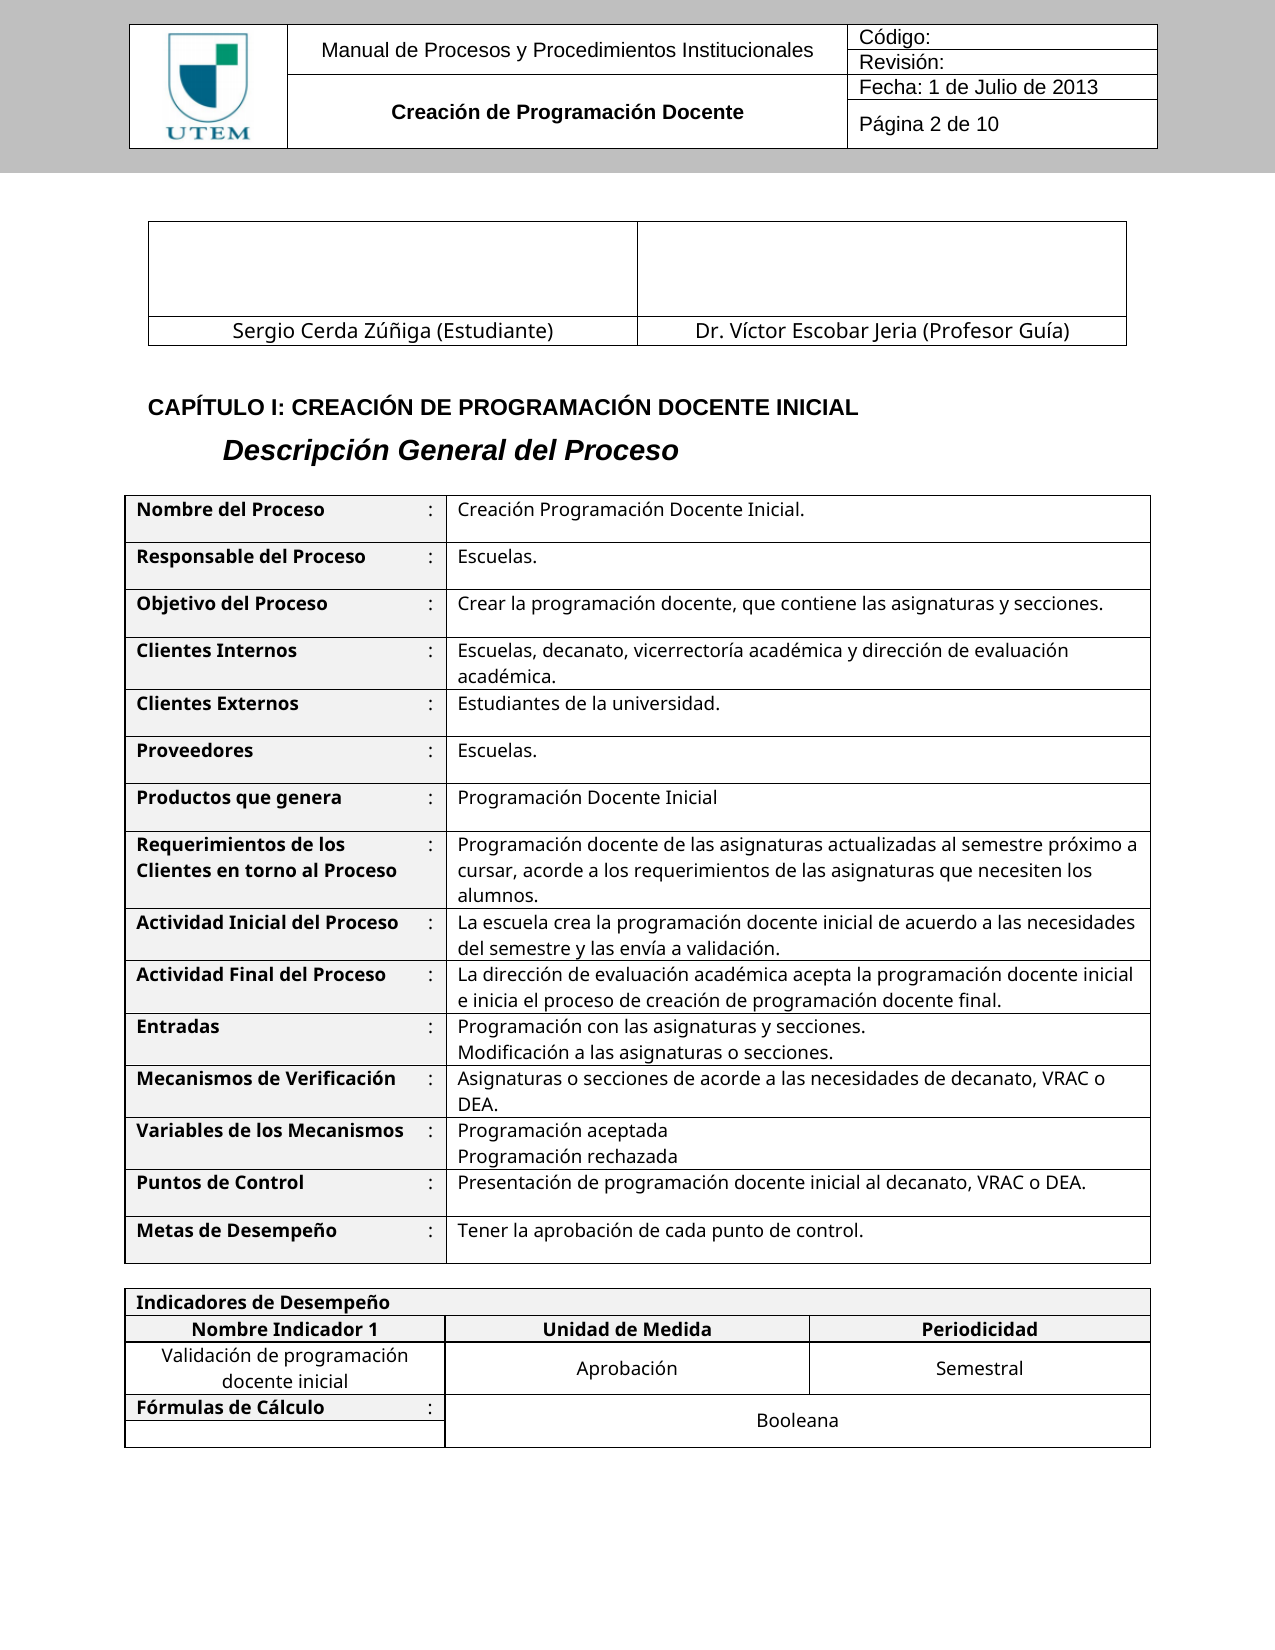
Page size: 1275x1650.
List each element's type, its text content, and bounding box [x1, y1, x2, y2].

table_cell Objetivo del Proceso [126, 590, 417, 637]
table_cell Programación aceptada Programación rechazada [447, 1118, 1150, 1169]
table_cell La dirección de evaluación académica acepta la programación docente inicial e inicia el proceso de creación de programación docente final. [447, 961, 1150, 1012]
table_cell Dr. Víctor Escobar Jeria (Profesor Guía) [638, 317, 1126, 345]
table_cell Actividad Inicial del Proceso [126, 909, 417, 960]
table_cell Proveedores [126, 737, 417, 783]
table_cell Clientes Externos [126, 690, 417, 736]
table_cell [126, 1421, 416, 1447]
table_cell : [417, 1066, 446, 1117]
table_header Nombre del Proceso [126, 496, 417, 542]
table_cell Mecanismos de Verificación [126, 1066, 417, 1117]
table_cell Escuelas, decanato, vicerrectoría académica y dirección de evaluación académica. [447, 638, 1150, 689]
table_cell Fórmulas de Cálculo [126, 1395, 416, 1420]
table_cell Programación docente de las asignaturas actualizadas al semestre próximo a cursar, acorde a los requerimientos de las asignaturas que necesiten los alumnos. [447, 832, 1150, 908]
table_cell : [417, 832, 446, 908]
table_cell : [417, 909, 446, 960]
table_cell Entradas [126, 1014, 417, 1064]
subtitle Capítulo I: Creación de Programación Docente Inicial [148, 394, 1127, 420]
table_cell : [416, 1395, 444, 1420]
table_cell : [417, 737, 446, 783]
table_cell Programación Docente Inicial [447, 784, 1150, 831]
table_cell Asignaturas o secciones de acorde a las necesidades de decanato, VRAC o DEA. [447, 1066, 1150, 1117]
table_cell Semestral [810, 1343, 1150, 1393]
table_cell : [417, 1014, 446, 1064]
table_cell Nombre Indicador 1 [126, 1316, 444, 1341]
table_cell Aprobación [446, 1343, 809, 1393]
picture [162, 30, 254, 143]
table_cell Presentación de programación docente inicial al decanato, VRAC o DEA. [447, 1170, 1150, 1216]
table_cell : [417, 784, 446, 831]
table_cell Unidad de Medida [446, 1316, 809, 1341]
table_cell Escuelas. [447, 737, 1150, 783]
table_cell Sergio Cerda Zúñiga (Estudiante) [149, 317, 637, 345]
table_cell Crear la programación docente, que contiene las asignaturas y secciones. [447, 590, 1150, 637]
table_cell Puntos de Control [126, 1170, 417, 1216]
table_cell Programación con las asignaturas y secciones. Modificación a las asignaturas o secciones. [447, 1014, 1150, 1064]
table_cell [416, 1421, 444, 1447]
table_cell : [417, 1118, 446, 1169]
table_cell Responsable del Proceso [126, 543, 417, 589]
table_cell : [417, 690, 446, 736]
table_cell Periodicidad [810, 1316, 1150, 1341]
table_cell Metas de Desempeño [126, 1217, 417, 1263]
table_cell Escuelas. [447, 543, 1150, 589]
table_cell Productos que genera [126, 784, 417, 831]
table_cell : [417, 590, 446, 637]
table_cell : [417, 638, 446, 689]
table_cell : [417, 1170, 446, 1216]
table_cell Clientes Internos [126, 638, 417, 689]
table_cell Validación de programación docente inicial [126, 1343, 444, 1393]
table_cell Requerimientos de los Clientes en torno al Proceso [126, 832, 417, 908]
table_cell : [417, 1217, 446, 1263]
table_cell : [417, 961, 446, 1012]
table_cell Estudiantes de la universidad. [447, 690, 1150, 736]
table_cell Variables de los Mecanismos [126, 1118, 417, 1169]
table_cell : [417, 543, 446, 589]
subtitle Descripción General del Proceso [223, 433, 1127, 466]
table_cell Booleana [446, 1395, 1150, 1447]
table_cell La escuela crea la programación docente inicial de acuerdo a las necesidades del semestre y las envía a validación. [447, 909, 1150, 960]
table_cell [149, 222, 637, 316]
table_cell Tener la aprobación de cada punto de control. [447, 1217, 1150, 1263]
table_header Indicadores de Desempeño [126, 1289, 1150, 1315]
table_cell Actividad Final del Proceso [126, 961, 417, 1012]
table_header : [417, 496, 446, 542]
table_cell [638, 222, 1126, 316]
table_header Creación Programación Docente Inicial. [447, 496, 1150, 542]
